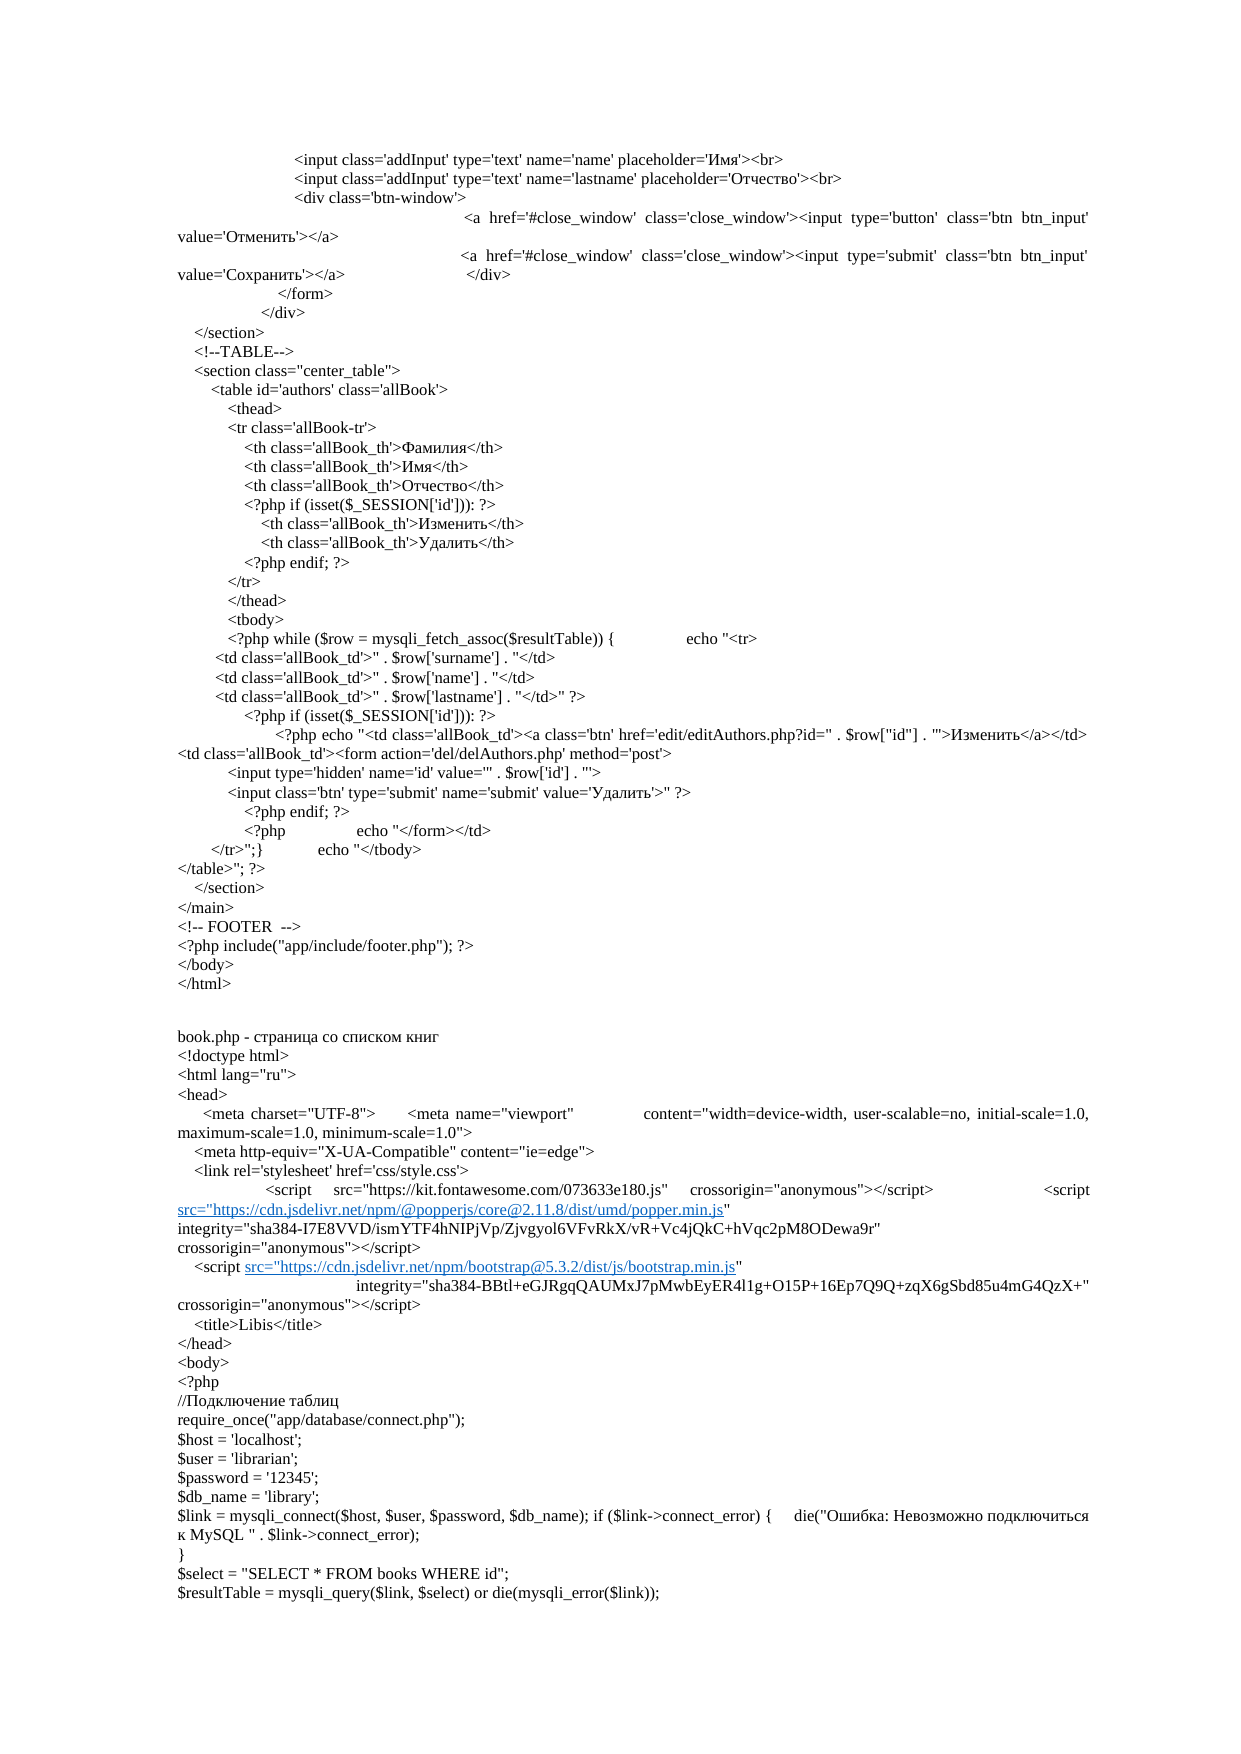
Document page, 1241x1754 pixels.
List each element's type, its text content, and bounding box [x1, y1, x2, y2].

text <input class='addInput' type='text' name='lastname' placeholder='Отчество'><br> [177, 169, 1090, 188]
text <tr class='allBook-tr'> [177, 418, 1090, 437]
text <?php while ($row = mysqli_fetch_assoc($resultTable)) { echo "<tr> [177, 629, 1090, 648]
text <td class='allBook_td'>" . $row['name'] . "</td> [177, 667, 1090, 687]
text <th class='allBook_th'>Изменить</th> [177, 514, 1090, 533]
text <meta charset="UTF-8"> <meta name="viewport" content="width=device-width, user-scalable=no, initial-scale=1.0, maximum-scale=1.0, minimum-scale=1.0"> [177, 1103, 1090, 1142]
text </form> [177, 284, 1090, 303]
text </thead> [177, 591, 1090, 610]
text <!-- FOOTER --> [177, 917, 1090, 936]
text </section> [177, 878, 1090, 897]
text <title>Libis</title> [177, 1314, 1090, 1333]
text </html> [177, 974, 1090, 993]
text <head> [177, 1084, 1090, 1103]
text <?php endif; ?> [177, 802, 1090, 821]
text <th class='allBook_th'>Фамилия</th> [177, 437, 1090, 457]
text <td class='allBook_td'>" . $row['surname'] . "</td> [177, 648, 1090, 667]
text <section class="center_table"> [177, 361, 1090, 380]
text $user = 'librarian'; [177, 1448, 1090, 1468]
text require_once("app/database/connect.php"); [177, 1410, 1090, 1429]
text </head> [177, 1333, 1090, 1353]
text $host = 'localhost'; [177, 1429, 1090, 1448]
text <th class='allBook_th'>Имя</th> [177, 457, 1090, 476]
text <script src="https://cdn.jsdelivr.net/npm/bootstrap@5.3.2/dist/js/bootstrap.min.js" [177, 1257, 1090, 1276]
text <a href='#close_window' class='close_window'><input type='submit' class='btn btn_input' value='Сохранить'></a> </div> [177, 246, 1090, 284]
text $password = '12345'; [177, 1468, 1090, 1487]
text <html lang="ru"> [177, 1065, 1090, 1084]
text //Подключение таблиц [177, 1391, 1090, 1410]
text book.php - страница со списком книг [177, 1027, 1090, 1046]
text <!--TABLE--> [177, 342, 1090, 361]
text <input class='btn' type='submit' name='submit' value='Удалить'>" ?> [177, 782, 1090, 802]
text $link = mysqli_connect($host, $user, $password, $db_name); if ($link->connect_error) { die("Ошибка: Невозможно подключиться к MySQL " . $link->connect_error); [177, 1506, 1090, 1544]
text <body> [177, 1353, 1090, 1372]
text <?php echo "</form></td> [177, 821, 1090, 840]
text <a href='#close_window' class='close_window'><input type='button' class='btn btn_input' value='Отменить'></a> [177, 207, 1090, 246]
text <tbody> [177, 610, 1090, 629]
text integrity="sha384-BBtl+eGJRgqQAUMxJ7pMwbEyER4l1g+O15P+16Ep7Q9Q+zqX6gSbd85u4mG4QzX+" crossorigin="anonymous"></script> [177, 1276, 1090, 1314]
text $resultTable = mysqli_query($link, $select) or die(mysqli_error($link)); [177, 1583, 1090, 1602]
text <table id='authors' class='allBook'> [177, 380, 1090, 399]
text <th class='allBook_th'>Отчество</th> [177, 476, 1090, 495]
text <?php if (isset($_SESSION['id'])): ?> [177, 706, 1090, 725]
text <!doctype html> [177, 1046, 1090, 1065]
text </main> [177, 897, 1090, 917]
text </div> [177, 303, 1090, 322]
text } [177, 1544, 1090, 1563]
text <thead> [177, 399, 1090, 418]
text </section> [177, 322, 1090, 342]
text <?php endif; ?> [177, 552, 1090, 572]
text </table>"; ?> [177, 859, 1090, 878]
text <meta http-equiv="X-UA-Compatible" content="ie=edge"> [177, 1142, 1090, 1161]
text <?php if (isset($_SESSION['id'])): ?> [177, 495, 1090, 514]
text $select = "SELECT * FROM books WHERE id"; [177, 1563, 1090, 1583]
text <?php echo "<td class='allBook_td'><a class='btn' href='edit/editAuthors.php?id=" . $row["id"] . "'>Изменить</a></td> <td class='allBook_td'><form action='del/delAuthors.php' method='post'> [177, 725, 1090, 763]
text $db_name = 'library'; [177, 1487, 1090, 1506]
text <?php include("app/include/footer.php"); ?> [177, 936, 1090, 955]
text </body> [177, 955, 1090, 974]
text <input type='hidden' name='id' value='" . $row['id'] . "'> [177, 763, 1090, 782]
text <link rel='stylesheet' href='css/style.css'> [177, 1161, 1090, 1180]
text <div class='btn-window'> [177, 188, 1090, 207]
text </tr> [177, 572, 1090, 591]
text <script src="https://kit.fontawesome.com/073633e180.js" crossorigin="anonymous"></script> <script src="https://cdn.jsdelivr.net/npm/@popperjs/core@2.11.8/dist/umd/popper.min.js" integrity="sha384-I7E8VVD/ismYTF4hNIPjVp/Zjvgyol6VFvRkX/vR+Vc4jQkC+hVqc2pM8ODewa9r" crossorigin="anonymous"></script> [177, 1180, 1090, 1257]
text <th class='allBook_th'>Удалить</th> [177, 533, 1090, 552]
text <input class='addInput' type='text' name='name' placeholder='Имя'><br> [177, 150, 1090, 169]
text </tr>";} echo "</tbody> [177, 840, 1090, 859]
text <?php [177, 1372, 1090, 1391]
text <td class='allBook_td'>" . $row['lastname'] . "</td>" ?> [177, 687, 1090, 706]
